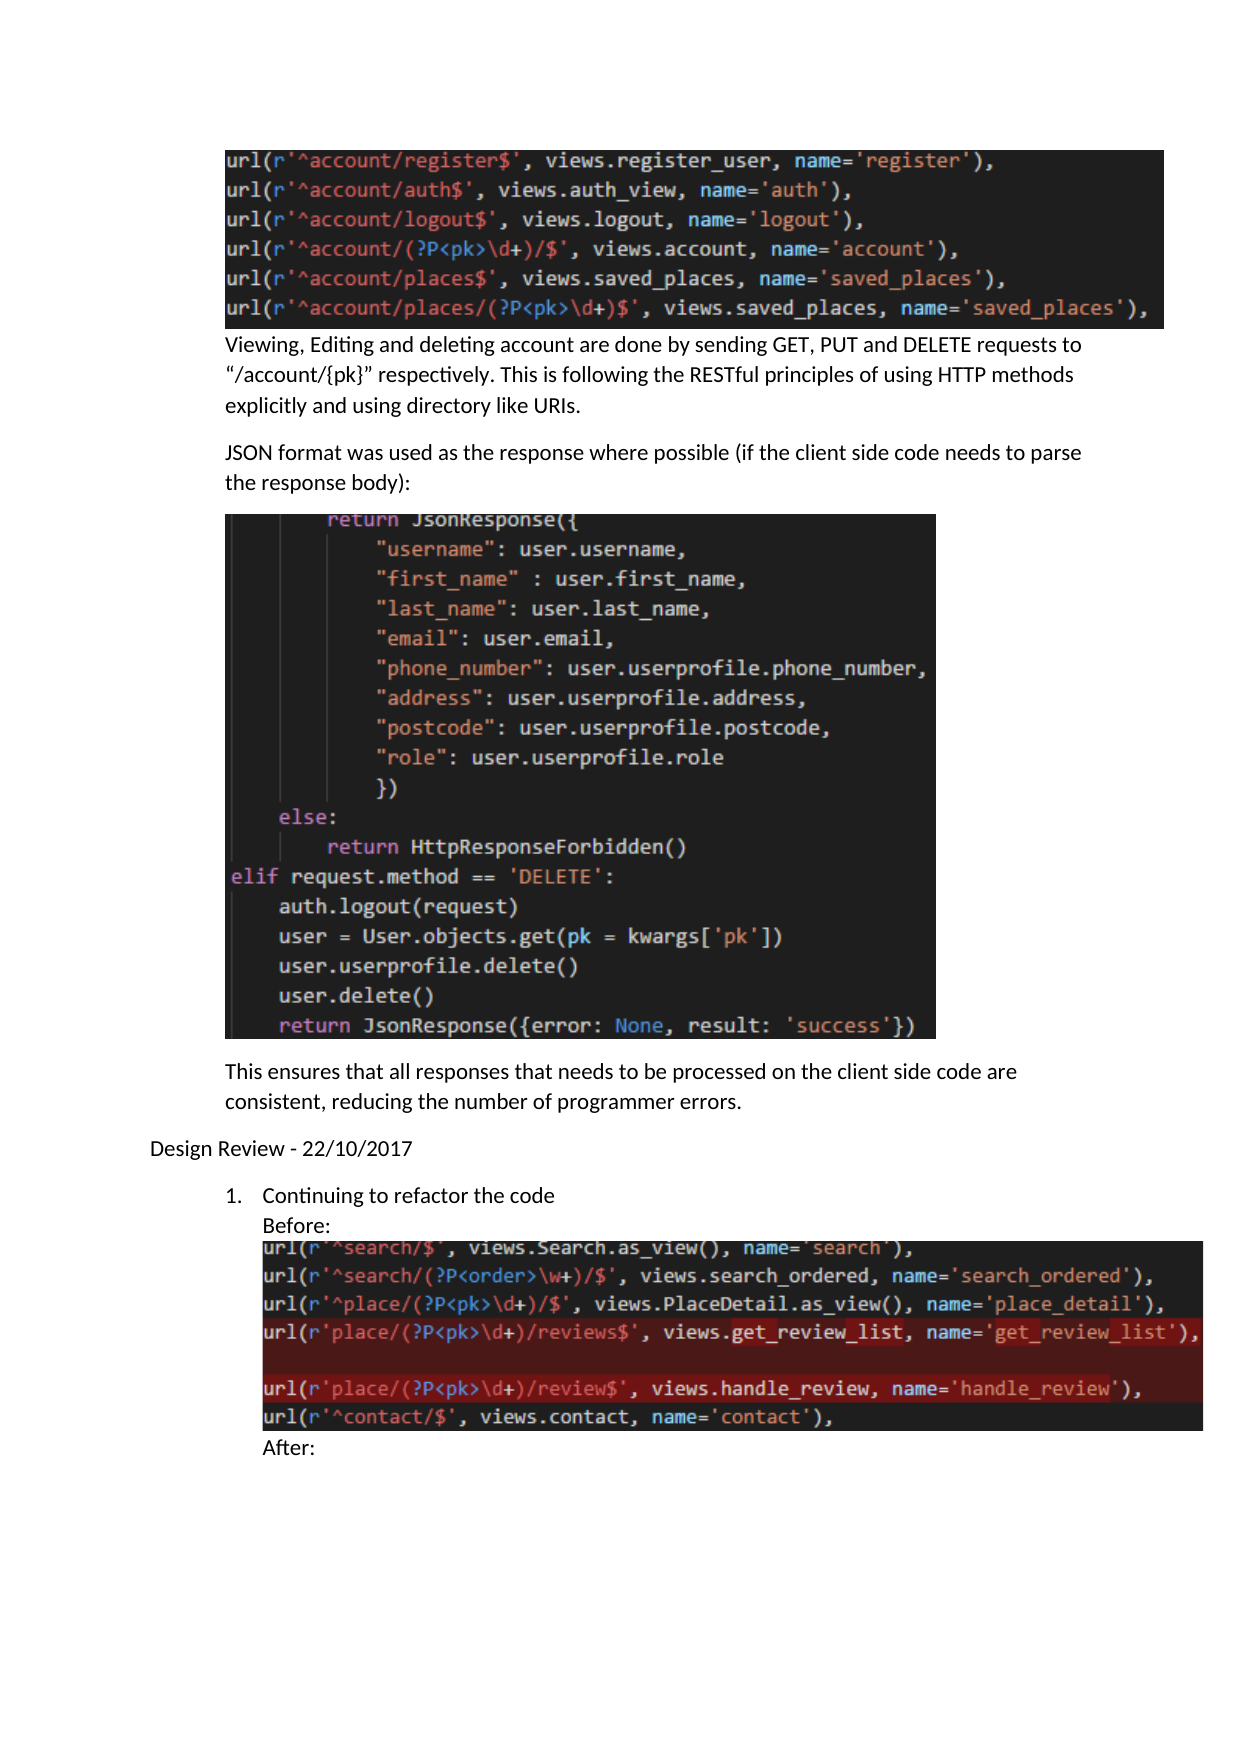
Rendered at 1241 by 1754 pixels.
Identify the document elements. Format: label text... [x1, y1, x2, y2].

picture [225, 514, 936, 1039]
picture [262, 1241, 1204, 1431]
text This ensures that all responses that needs to be processed on the client side code are consistent, reducing the number of programmer errors. [225, 1057, 1090, 1115]
list Continuing to refactor the code [225, 1181, 1090, 1209]
text Design Review - 22/10/2017 [150, 1134, 1090, 1162]
list Viewing, Editing and deleting account are done by sending GET, PUT and DELETE requests to “/account/{pk}” respectively. This is following the RESTful principles of using HTTP methods explicitly and using directory like URIs. [225, 330, 1090, 419]
picture [225, 150, 1164, 329]
text JSON format was used as the response where possible (if the client side code needs to parse the response body): [225, 438, 1090, 496]
list After: [262, 1433, 1090, 1461]
list Before: [262, 1211, 1090, 1239]
